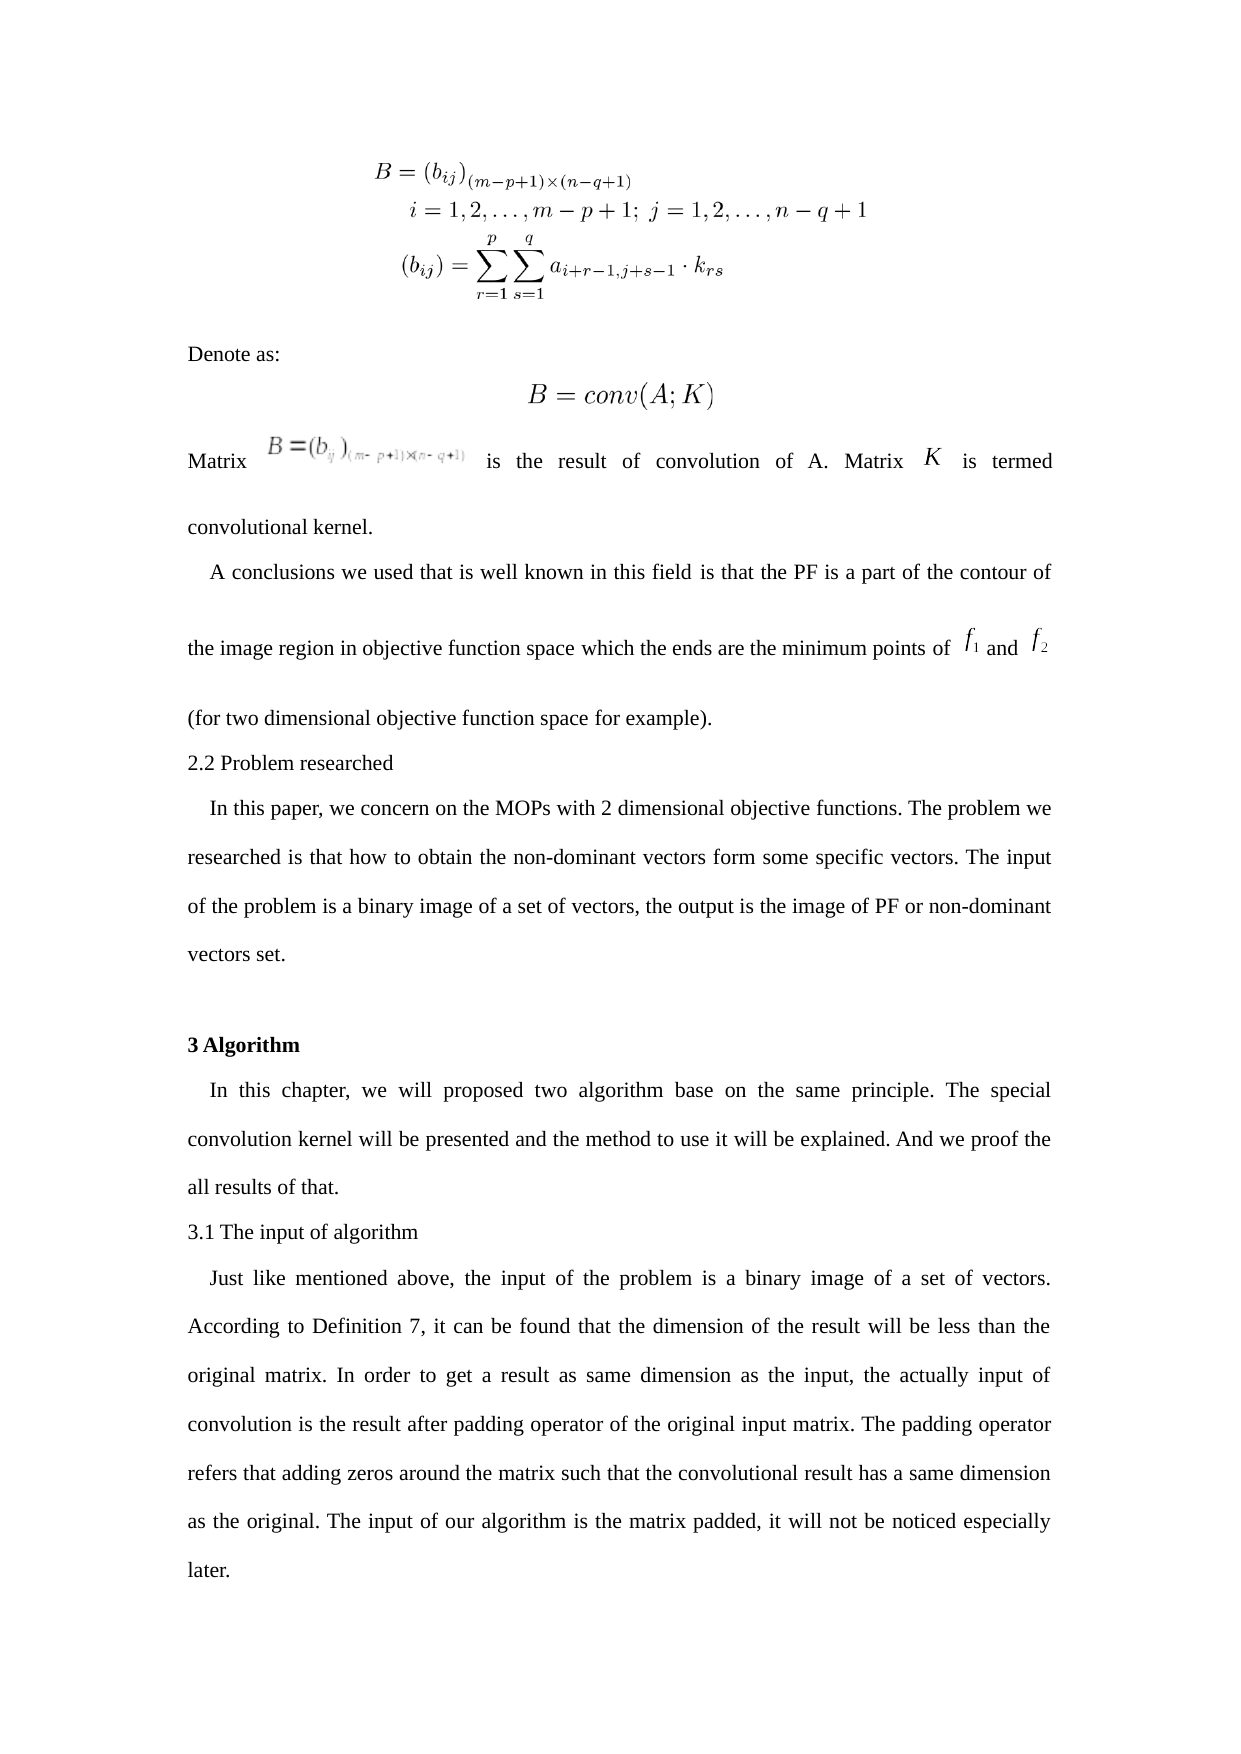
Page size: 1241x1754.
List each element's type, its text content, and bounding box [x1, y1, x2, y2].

text Matrix is the result of convolution of A. Matrix is termed convolutional kernel. [187, 429, 1053, 542]
text 3 Algorithm [187, 1028, 1053, 1061]
text A conclusions we used that is well known in this field is that the PF is a part of the contour of the image region in objective function space which the ends are the minimum points of and (for two dimensional objective function space for example). [187, 555, 1053, 734]
text Denote as: [187, 338, 1053, 370]
picture [374, 162, 866, 299]
text 3.1 The input of algorithm [187, 1216, 1053, 1248]
picture [527, 382, 713, 410]
text 2.2 Problem researched [187, 746, 1053, 779]
text In this paper, we concern on the MOPs with 2 dimensional objective functions. The problem we researched is that how to obtain the non-dominant vectors form some specific vectors. The input of the problem is a binary image of a set of vectors, the output is the image of PF or non-dominant vectors set. [187, 792, 1053, 970]
text Just like mentioned above, the input of the problem is a binary image of a set of vectors. According to Definition 7, it can be found that the dimension of the result will be less than the original matrix. In order to get a result as same dimension as the input, the actually input of convolution is the result after padding operator of the original input matrix. The padding operator refers that adding zeros around the matrix such that the convolutional result has a same dimension as the original. The input of our algorithm is the matrix padded, it will not be noticed especially later. [187, 1261, 1053, 1586]
text In this chapter, we will proposed two algorithm base on the same principle. The special convolution kernel will be presented and the method to use it will be explained. And we proof the all results of that. [187, 1073, 1053, 1203]
